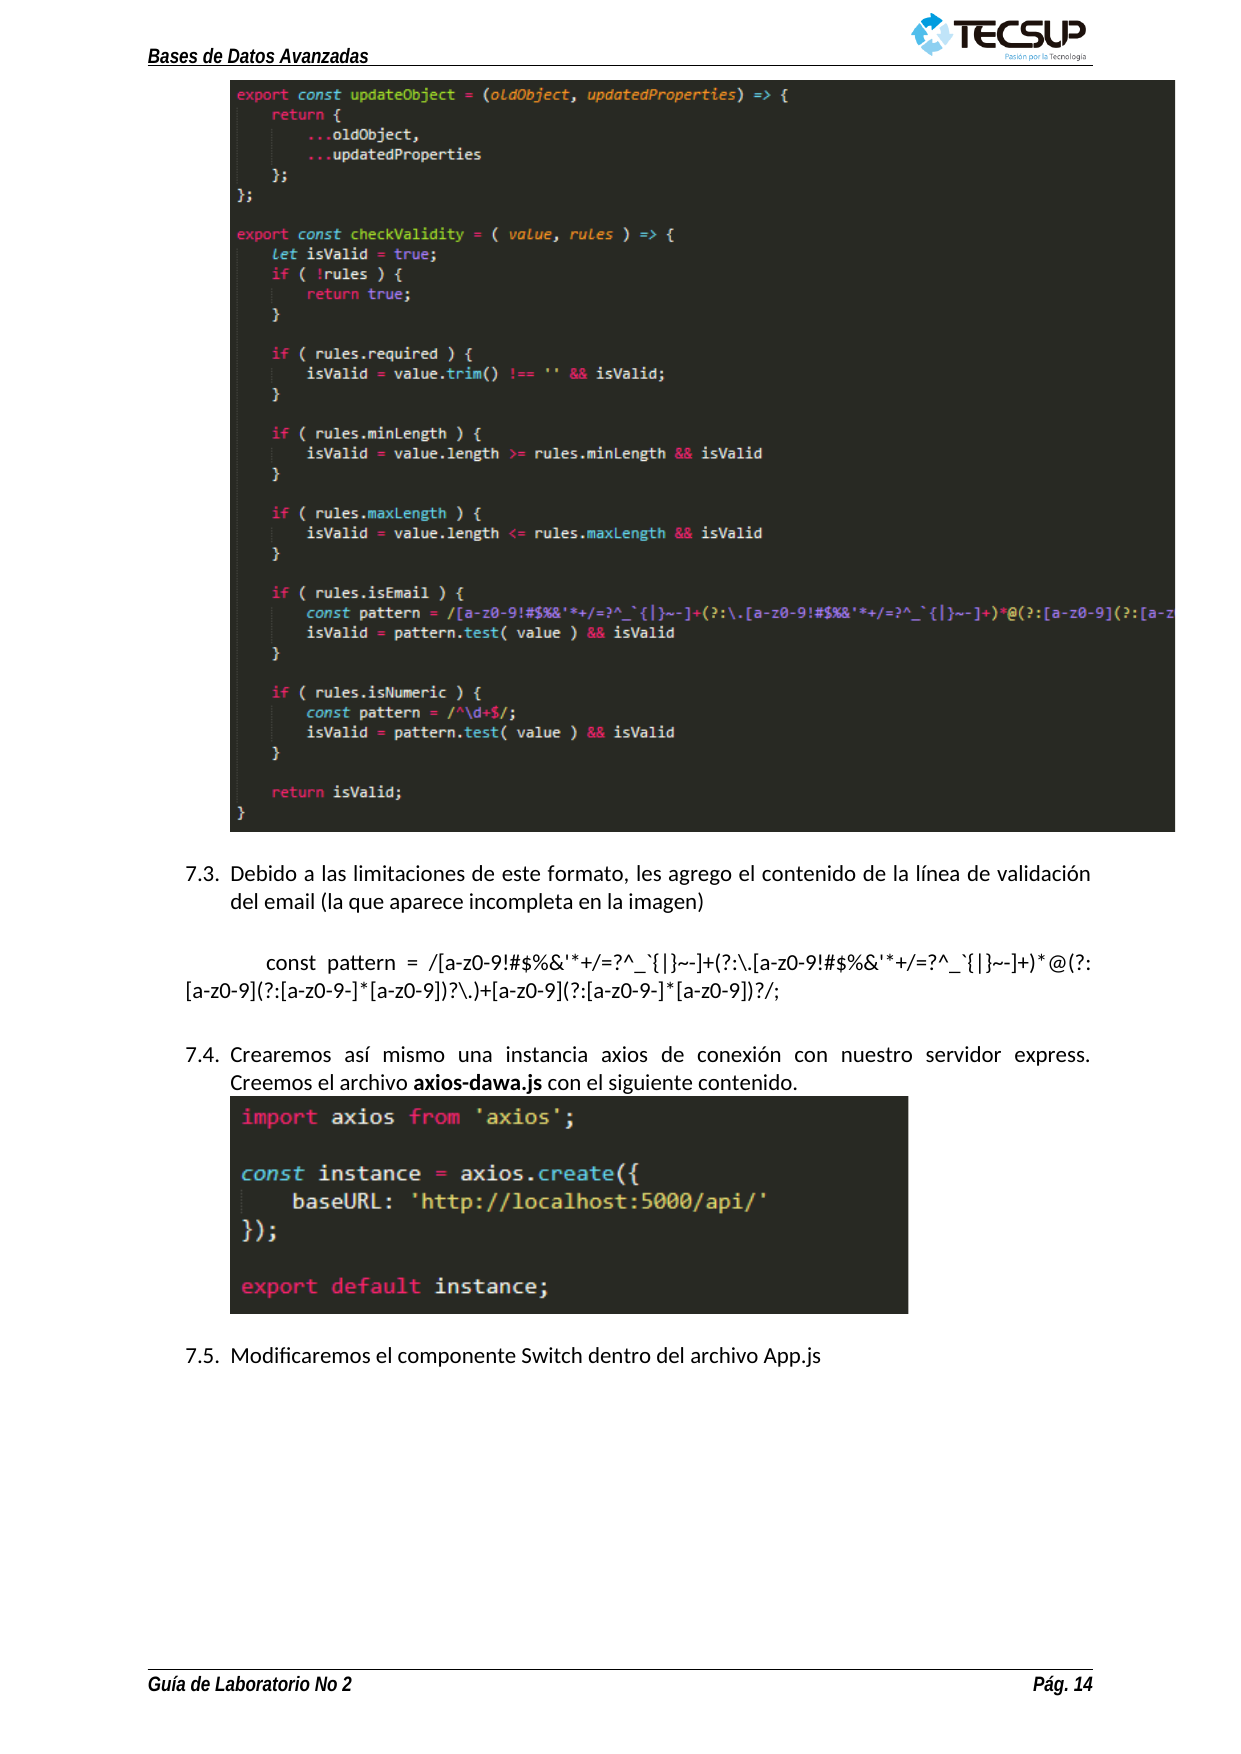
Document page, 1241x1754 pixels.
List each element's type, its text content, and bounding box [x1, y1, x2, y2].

picture [230, 1096, 909, 1314]
picture [230, 80, 1175, 832]
list Debido a las limitaciones de este formato, les agrego el contenido de la línea de validación del email (la que aparece incompleta en la imagen) [185, 859, 1092, 915]
list Modificaremos el componente Switch dentro del archivo App.js [185, 1341, 1092, 1369]
text const pattern = /[a-z0-9!#$%&'*+/=?^_`{|}~-]+(?:\.[a-z0-9!#$%&'*+/=?^_`{|}~-]+)*@(?:[a-z0-9](?:[a-z0-9-]*[a-z0-9])?\.)+[a-z0-9](?:[a-z0-9-]*[a-z0-9])?/; [185, 948, 1092, 1004]
list Crearemos así mismo una instancia axios de conexión con nuestro servidor express. Creemos el archivo axios-dawa.js con el siguiente contenido. [185, 1040, 1092, 1096]
picture [910, 13, 1090, 63]
